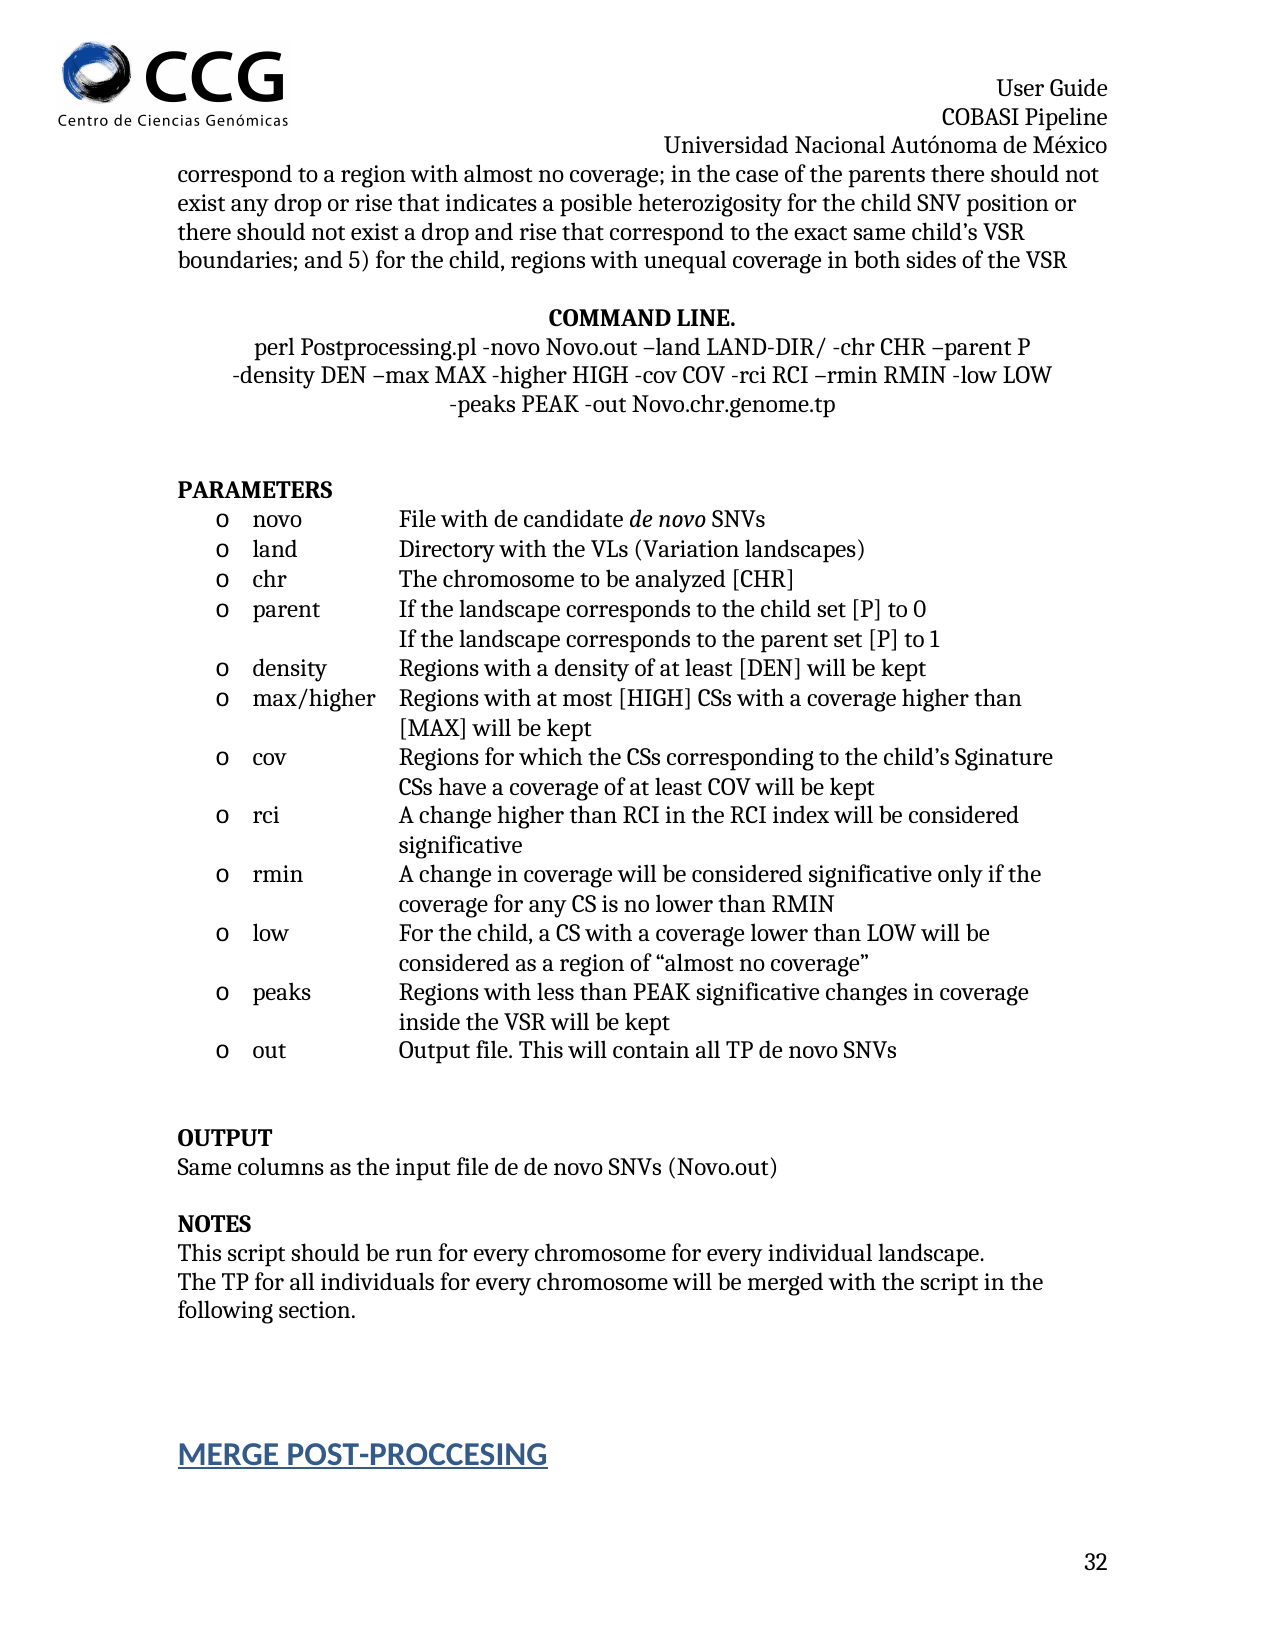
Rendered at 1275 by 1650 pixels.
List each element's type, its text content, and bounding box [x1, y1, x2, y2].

text COMMAND LINE. [177, 304, 1107, 332]
list [MAX] will be kept [326, 714, 1107, 742]
list coverage for any CS is no lower than RMIN [252, 890, 1107, 919]
list out Output file. This will contain all TP de novo SNVs [215, 1036, 1107, 1066]
text PARAMETERS [177, 476, 1107, 505]
list low For the child, a CS with a coverage lower than LOW will be [215, 919, 1107, 949]
list If the landscape corresponds to the parent set [P] to 1 [398, 625, 1107, 654]
subtitle MERGE POST-PROCCESING [177, 1432, 1107, 1473]
text OUTPUT [177, 1124, 1107, 1152]
list novo File with de candidate de novo SNVs [215, 505, 1107, 535]
text This script should be run for every chromosome for every individual landscape. [177, 1239, 1107, 1267]
text NOTES [177, 1210, 1107, 1239]
list significative [252, 831, 1107, 860]
list rmin A change in coverage will be considered significative only if the [215, 860, 1107, 890]
list CSs have a coverage of at least COV will be kept [326, 772, 1107, 801]
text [177, 160, 1107, 275]
list density Regions with a density of at least [DEN] will be kept [215, 654, 1107, 684]
list land Directory with the VLs (Variation landscapes) [215, 535, 1107, 565]
list parent If the landscape corresponds to the child set [P] to 0 [215, 595, 1107, 625]
text perl Postprocessing.pl -novo Novo.out –land LAND-DIR/ -chr CHR –parent P [177, 332, 1107, 361]
list considered as a region of “almost no coverage” [252, 949, 1107, 977]
list chr The chromosome to be analyzed [CHR] [215, 565, 1107, 595]
list max/higher Regions with at most [HIGH] CSs with a coverage higher than [215, 684, 1107, 714]
list rci A change higher than RCI in the RCI index will be considered [215, 801, 1107, 831]
text Same columns as the input file de de novo SNVs (Novo.out) [177, 1152, 1107, 1181]
text -density DEN –max MAX -higher HIGH -cov COV -rci RCI –rmin RMIN -low LOW [177, 361, 1107, 390]
text The TP for all individuals for every chromosome will be merged with the script in the following section. [177, 1267, 1107, 1325]
list inside the VSR will be kept [252, 1007, 1107, 1036]
list peaks Regions with less than PEAK significative changes in coverage [215, 977, 1107, 1007]
picture [56, 39, 290, 129]
text -peaks PEAK -out Novo.chr.genome.tp [177, 390, 1107, 419]
list cov Regions for which the CSs corresponding to the child’s Sginature [215, 742, 1107, 772]
